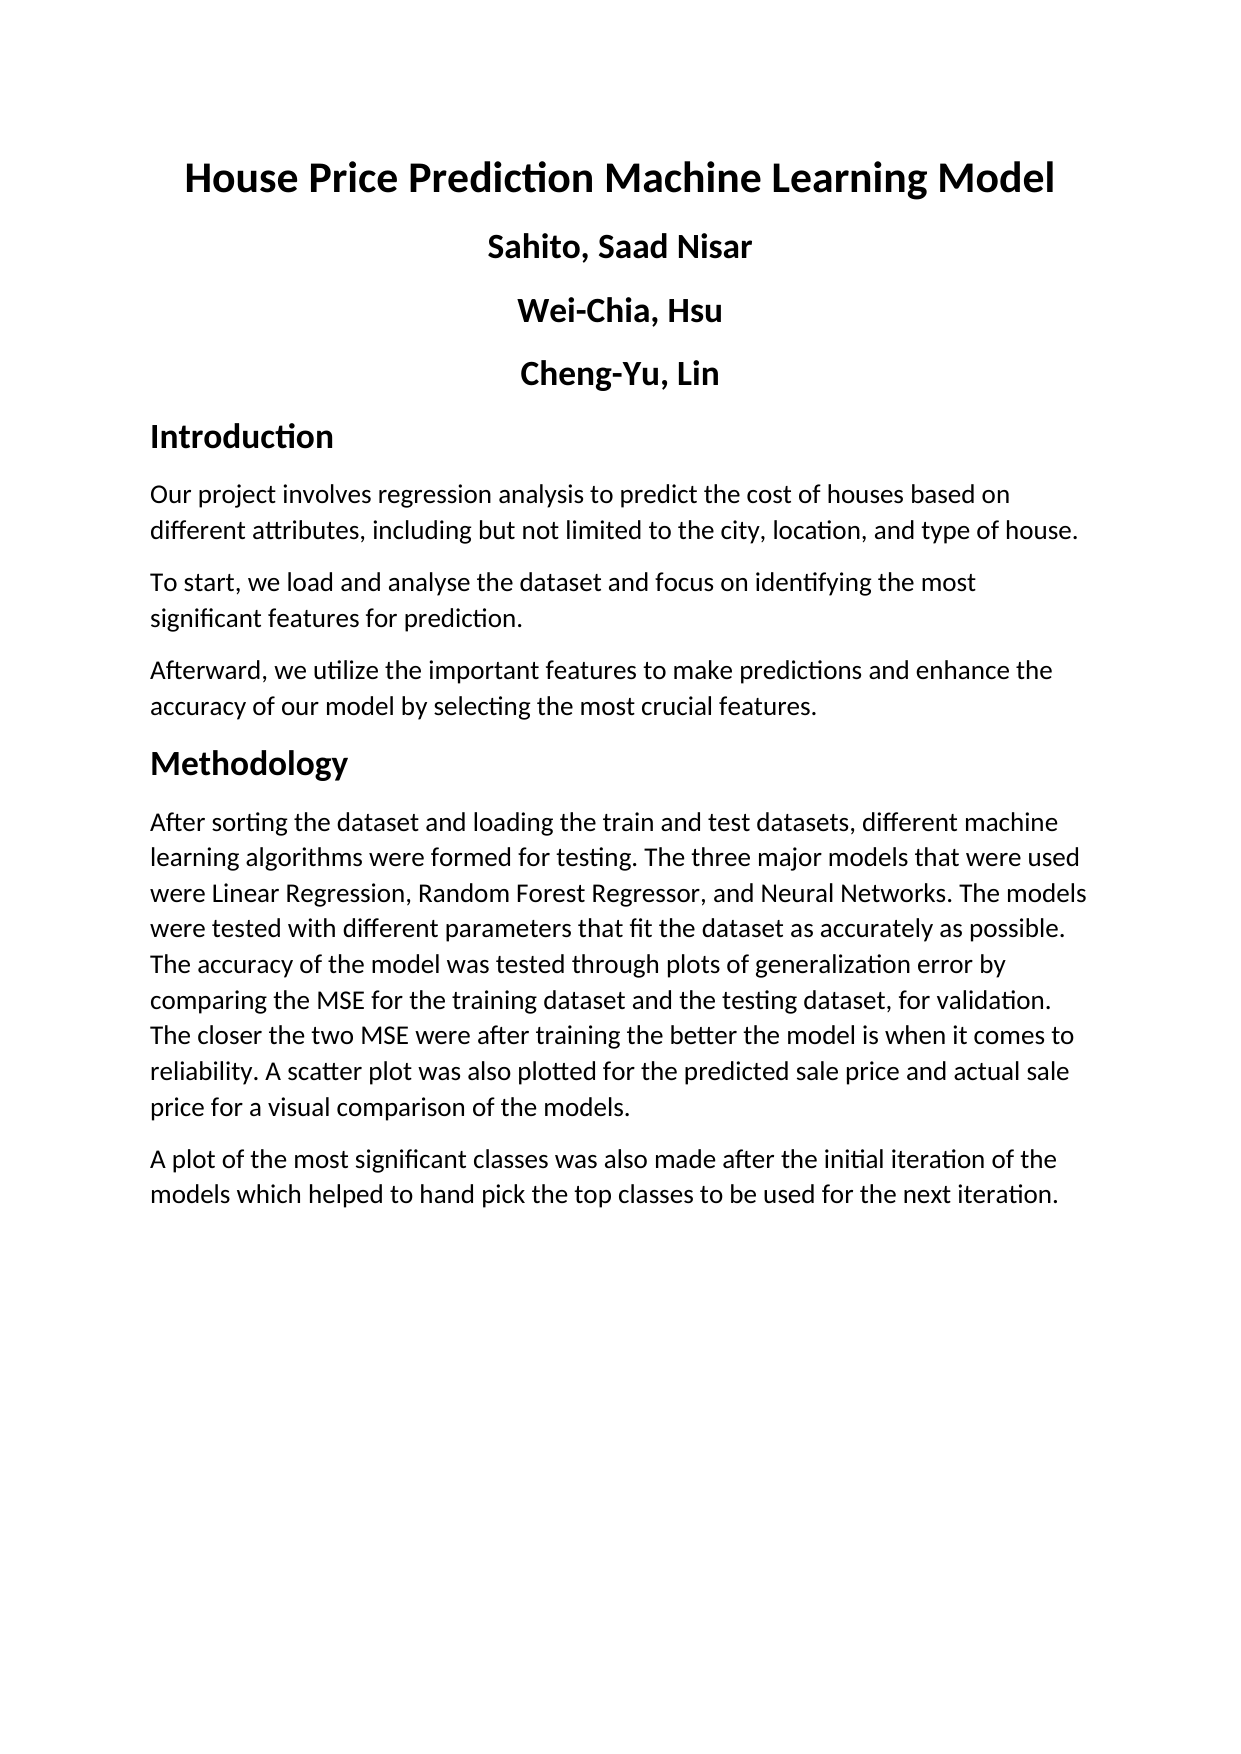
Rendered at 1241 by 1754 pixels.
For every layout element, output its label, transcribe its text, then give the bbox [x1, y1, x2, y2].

text Cheng-Yu, Lin [150, 351, 1090, 394]
text After sorting the dataset and loading the train and test datasets, different machine learning algorithms were formed for testing. The three major models that were used were Linear Regression, Random Forest Regressor, and Neural Networks. The models were tested with different parameters that fit the dataset as accurately as possible. The accuracy of the model was tested through plots of generalization error by comparing the MSE for the training dataset and the testing dataset, for validation. The closer the two MSE were after training the better the model is when it comes to reliability. A scatter plot was also plotted for the predicted sale price and actual sale price for a visual comparison of the models. [150, 805, 1090, 1123]
text A plot of the most significant classes was also made after the initial iteration of the models which helped to hand pick the top classes to be used for the next iteration. [150, 1142, 1090, 1211]
text Wei-Chia, Hsu [150, 288, 1090, 331]
text Introduction [150, 414, 1090, 458]
text Methodology [150, 741, 1090, 785]
text To start, we load and analyse the dataset and focus on identifying the most significant features for prediction. [150, 566, 1090, 634]
text Afterward, we utilize the important features to make predictions and enhance the accuracy of our model by selecting the most crucial features. [150, 653, 1090, 722]
text House Price Prediction Machine Learning Model [150, 150, 1090, 203]
text Sahito, Saad Nisar [150, 224, 1090, 268]
text Our project involves regression analysis to predict the cost of houses based on different attributes, including but not limited to the city, location, and type of house. [150, 478, 1090, 546]
